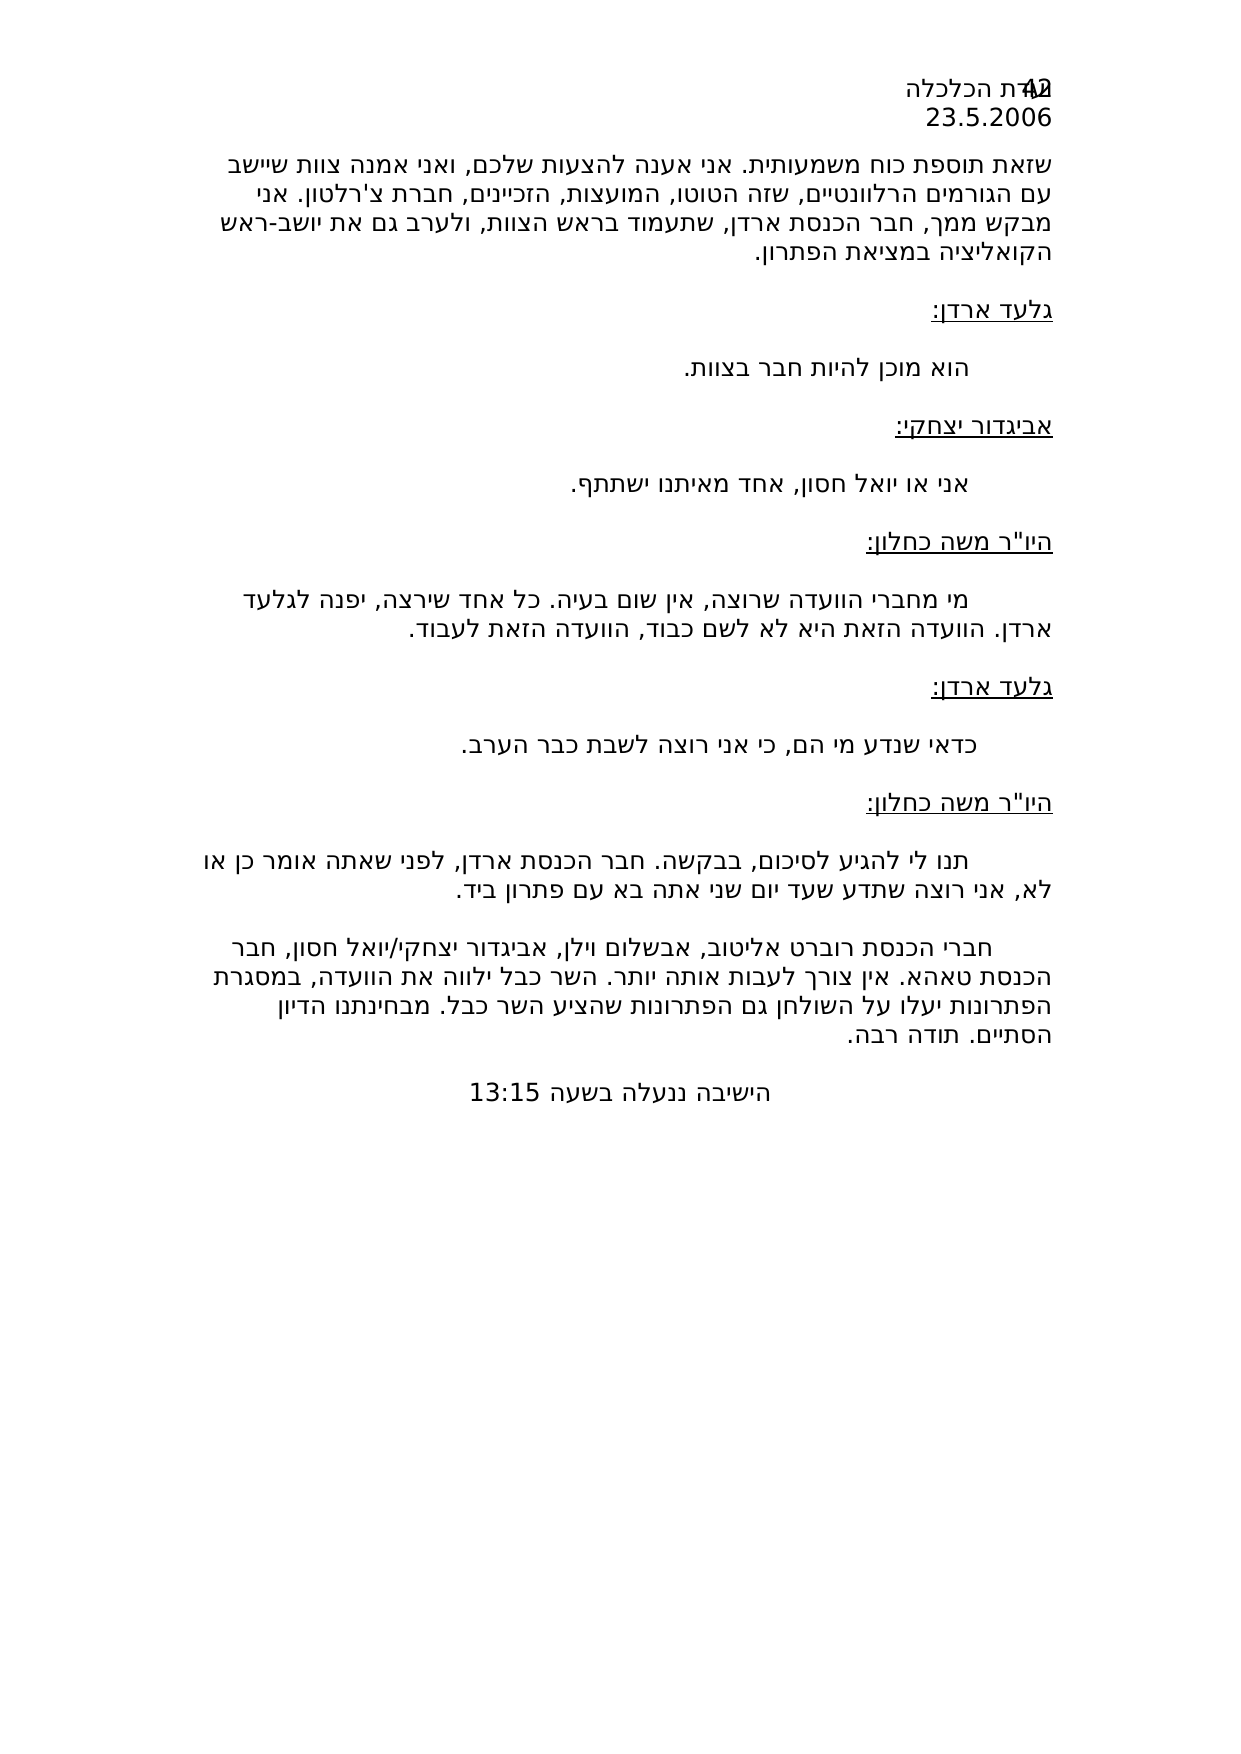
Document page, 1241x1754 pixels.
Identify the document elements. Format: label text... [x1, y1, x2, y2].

text גלעד ארדן: [187, 672, 1053, 701]
text חברי הכנסת רוברט אליטוב, אבשלום וילן, אביגדור יצחקי/יואל חסון, חבר הכנסת טאהא. אין צורך לעבות אותה יותר. השר כבל ילווה את הוועדה, במסגרת הפתרונות יעלו על השולחן גם הפתרונות שהציע השר כבל. מבחינתנו הדיון הסתיים. תודה רבה. [187, 933, 1053, 1049]
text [187, 150, 1053, 267]
text אביגדור יצחקי: [187, 411, 1053, 440]
text היו"ר משה כחלון: [187, 527, 1053, 556]
text כדאי שנדע מי הם, כי אני רוצה לשבת כבר הערב. [187, 730, 1053, 759]
text היו"ר משה כחלון: [187, 788, 1053, 817]
text תנו לי להגיע לסיכום, בבקשה. חבר הכנסת ארדן, לפני שאתה אומר כן או לא, אני רוצה שתדע שעד יום שני אתה בא עם פתרון ביד. [187, 846, 1053, 904]
text מי מחברי הוועדה שרוצה, אין שום בעיה. כל אחד שירצה, יפנה לגלעד ארדן. הוועדה הזאת היא לא לשם כבוד, הוועדה הזאת לעבוד. [187, 585, 1053, 643]
text הוא מוכן להיות חבר בצוות. [187, 353, 1053, 382]
text הישיבה ננעלה בשעה 13:15 [187, 1078, 1053, 1107]
text אני או יואל חסון, אחד מאיתנו ישתתף. [187, 469, 1053, 498]
text גלעד ארדן: [187, 295, 1053, 324]
